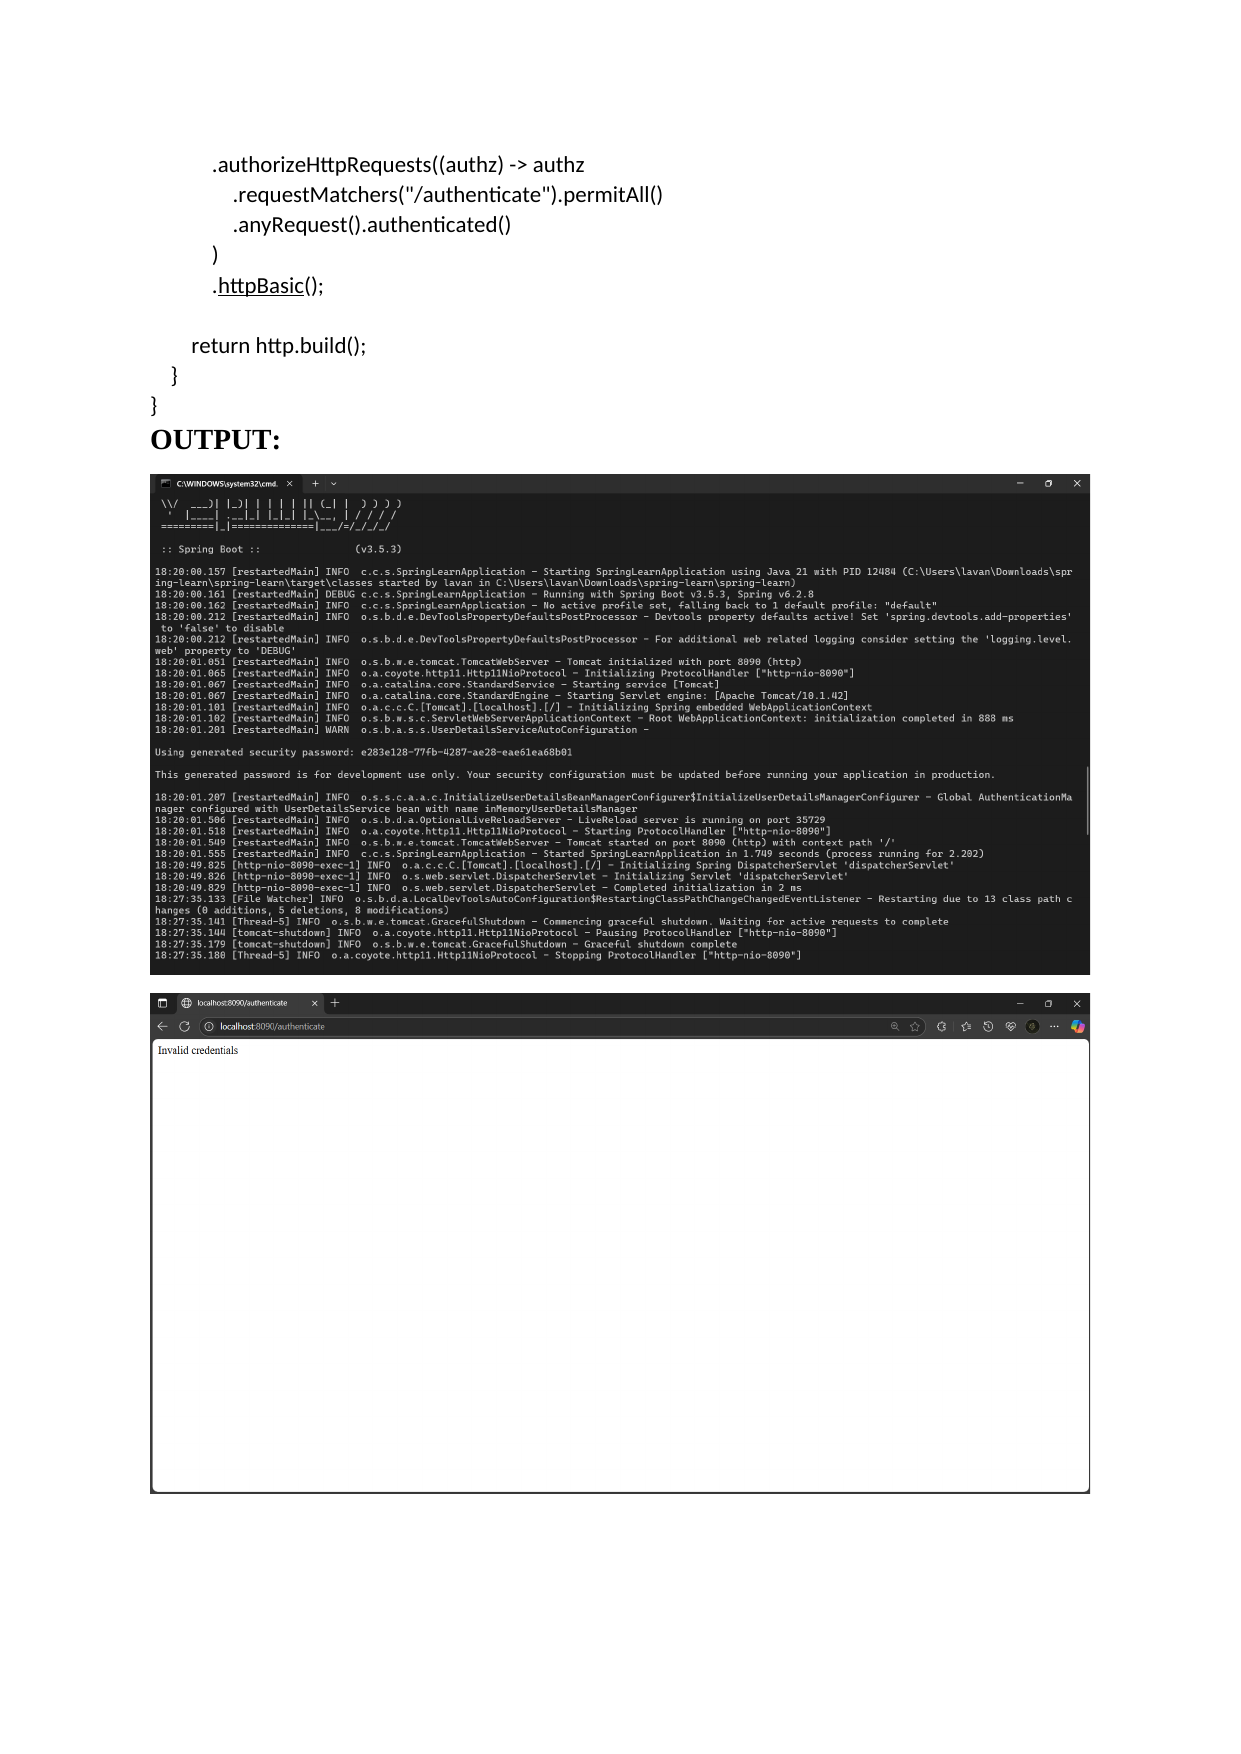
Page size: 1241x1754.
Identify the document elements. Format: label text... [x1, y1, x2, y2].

text return http.build(); [150, 331, 1090, 359]
text .requestMatchers("/authenticate").permitAll() [150, 180, 1090, 208]
picture [150, 993, 1091, 1494]
text } [150, 392, 1090, 420]
text .authorizeHttpRequests((authz) -> authz [150, 150, 1090, 178]
text } [150, 361, 1090, 389]
text .httpBasic(); [150, 271, 1090, 299]
text ) [150, 241, 1090, 269]
text .anyRequest().authenticated() [150, 210, 1090, 238]
text OUTPUT: [150, 422, 1090, 455]
picture [150, 474, 1091, 975]
